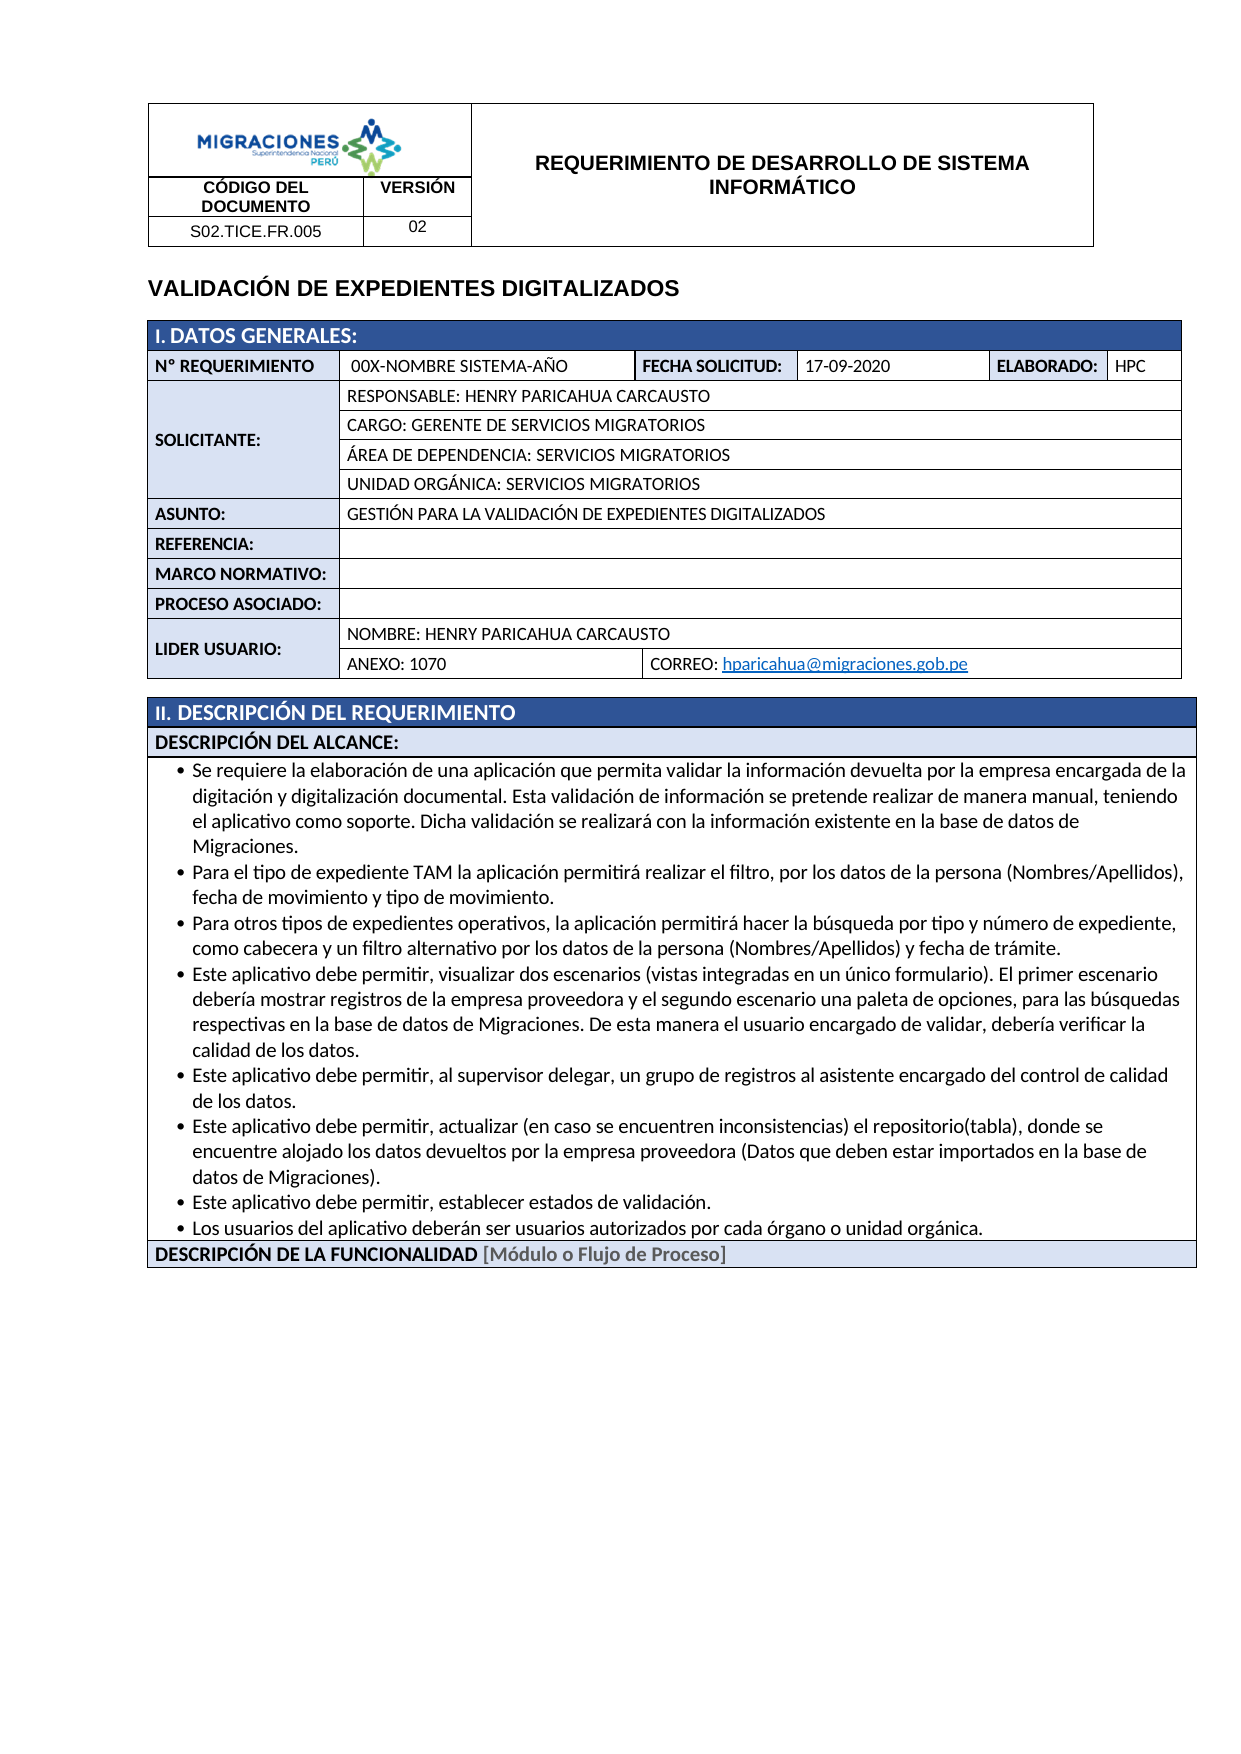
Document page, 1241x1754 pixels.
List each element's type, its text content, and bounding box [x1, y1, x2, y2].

table_cell PROCESO ASOCIADO: [148, 589, 339, 618]
table_cell REFERENCIA: [148, 529, 339, 558]
table_cell ANEXO: 1070 [340, 649, 642, 678]
table_cell RESPONSABLE: HENRY PARICAHUA CARCAUSTO [340, 381, 1181, 409]
table_cell ÁREA DE DEPENDENCIA: SERVICIOS MIGRATORIOS [340, 440, 1181, 469]
table_cell MARCO NORMATIVO: [148, 559, 339, 588]
table_header DATOS GENERALES: [148, 321, 1181, 350]
table_cell DESCRIPCIÓN DEL ALCANCE: [148, 728, 1196, 756]
picture [195, 104, 402, 176]
table_cell 17-09-2020 [798, 351, 989, 380]
table_cell LIDER USUARIO: [148, 619, 339, 678]
table_cell DESCRIPCIÓN DE LA FUNCIONALIDAD [Módulo o Flujo de Proceso] [148, 1241, 1196, 1267]
table_cell ASUNTO: [148, 499, 339, 528]
text VALIDACIÓN DE EXPEDIENTES DIGITALIZADOS [148, 275, 1092, 301]
picture [364, 178, 402, 186]
table_cell Nº REQUERIMIENTO [148, 351, 339, 380]
table_cell [340, 589, 1181, 618]
table_cell [340, 559, 1181, 588]
table_cell UNIDAD ORGÁNICA: SERVICIOS MIGRATORIOS [340, 470, 1181, 498]
table_cell HPC [1108, 351, 1181, 380]
table_cell SOLICITANTE: [148, 381, 339, 498]
table_cell CARGO: GERENTE DE SERVICIOS MIGRATORIOS [340, 411, 1181, 439]
table_cell CORREO: hparicahua@migraciones.gob.pe [643, 649, 1181, 678]
table_cell 00X-NOMBRE SISTEMA-AÑO [340, 351, 634, 380]
table_cell [340, 529, 1181, 558]
table_cell GESTIÓN PARA LA VALIDACIÓN DE EXPEDIENTES DIGITALIZADOS [340, 499, 1181, 528]
table_cell FECHA SOLICITUD: [636, 351, 797, 380]
table_cell NOMBRE: HENRY PARICAHUA CARCAUSTO [340, 619, 1181, 648]
picture [222, 178, 363, 186]
picture [195, 178, 222, 186]
table_cell Se requiere la elaboración de una aplicación que permita validar la información devuelta por la empresa encargada de la digitación y digitalización documental. Esta validación de información se pretende realizar de manera manual, teniendo el aplicativo como soporte. Dicha validación se realizará con la información existente en la base de datos de Migraciones. Para el tipo de expediente TAM la aplicación permitirá realizar el filtro, por los datos de la persona (Nombres/Apellidos), fecha de movimiento y tipo de movimiento. Para otros tipos de expedientes operativos, la aplicación permitirá hacer la búsqueda por tipo y número de expediente, como cabecera y un filtro alternativo por los datos de la persona (Nombres/Apellidos) y fecha de trámite. Este aplicativo debe permitir, visualizar dos escenarios (vistas integradas en un único formulario). El primer escenario debería mostrar registros de la empresa proveedora y el segundo escenario una paleta de opciones, para las búsquedas respectivas en la base de datos de Migraciones. De esta manera el usuario encargado de validar, debería verificar la calidad de los datos. Este aplicativo debe permitir, al supervisor delegar, un grupo de registros al asistente encargado del control de calidad de los datos. Este aplicativo debe permitir, actualizar (en caso se encuentren inconsistencias) el repositorio(tabla), donde se encuentre alojado los datos devueltos por la empresa proveedora (Datos que deben estar importados en la base de datos de Migraciones). Este aplicativo debe permitir, establecer estados de validación. Los usuarios del aplicativo deberán ser usuarios autorizados por cada órgano o unidad orgánica. [148, 758, 1196, 1240]
table_header DESCRIPCIÓN DEL REQUERIMIENTO [148, 698, 1196, 726]
table_cell ELABORADO: [990, 351, 1107, 380]
